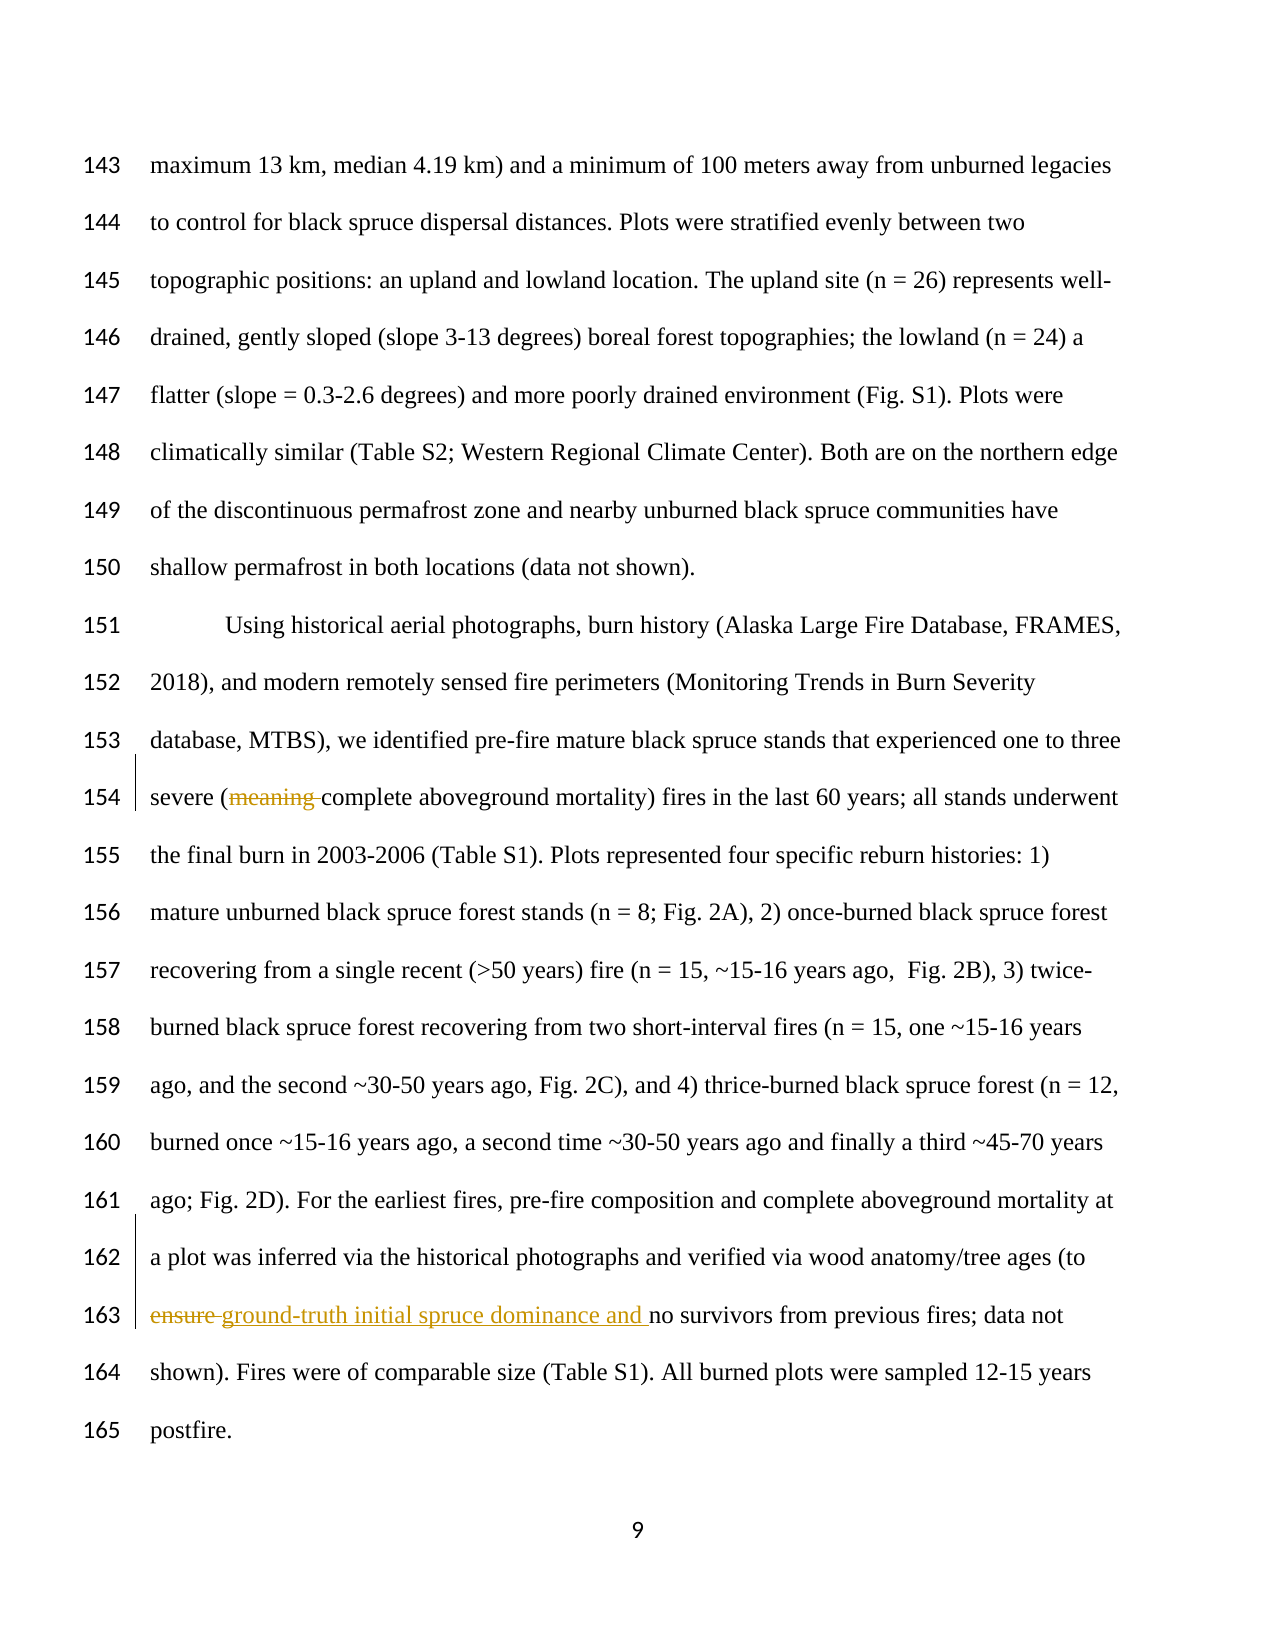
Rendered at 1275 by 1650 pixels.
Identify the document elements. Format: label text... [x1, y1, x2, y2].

text Using historical aerial photographs, burn history (Alaska Large Fire Database, FRAMES, 2018), and modern remotely sensed fire perimeters (Monitoring Trends in Burn Severity database, MTBS), we identified pre-fire mature black spruce stands that experienced one to three severe (complete aboveground mortality) fires in the last 60 years; all stands underwent the final burn in 2003-2006 (Table S1). Plots represented four specific reburn histories: 1) mature unburned black spruce forest stands (n = 8; Fig. 2A), 2) once-burned black spruce forest recovering from a single recent (>50 years) fire (n = 15, ~15-16 years ago, Fig. 2B), 3) twice-burned black spruce forest recovering from two short-interval fires (n = 15, one ~15-16 years ago, and the second ~30-50 years ago, Fig. 2C), and 4) thrice-burned black spruce forest (n = 12, burned once ~15-16 years ago, a second time ~30-50 years ago and finally a third ~45-70 years ago; Fig. 2D). For the earliest fires, pre-fire composition and complete aboveground mortality at a plot was inferred via the historical photographs and verified via wood anatomy/tree ages (to no survivors from previous fires; data not shown). Fires were of comparable size (Table S1). All burned plots were sampled 12-15 years postfire. [150, 610, 1125, 1444]
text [150, 150, 1125, 581]
